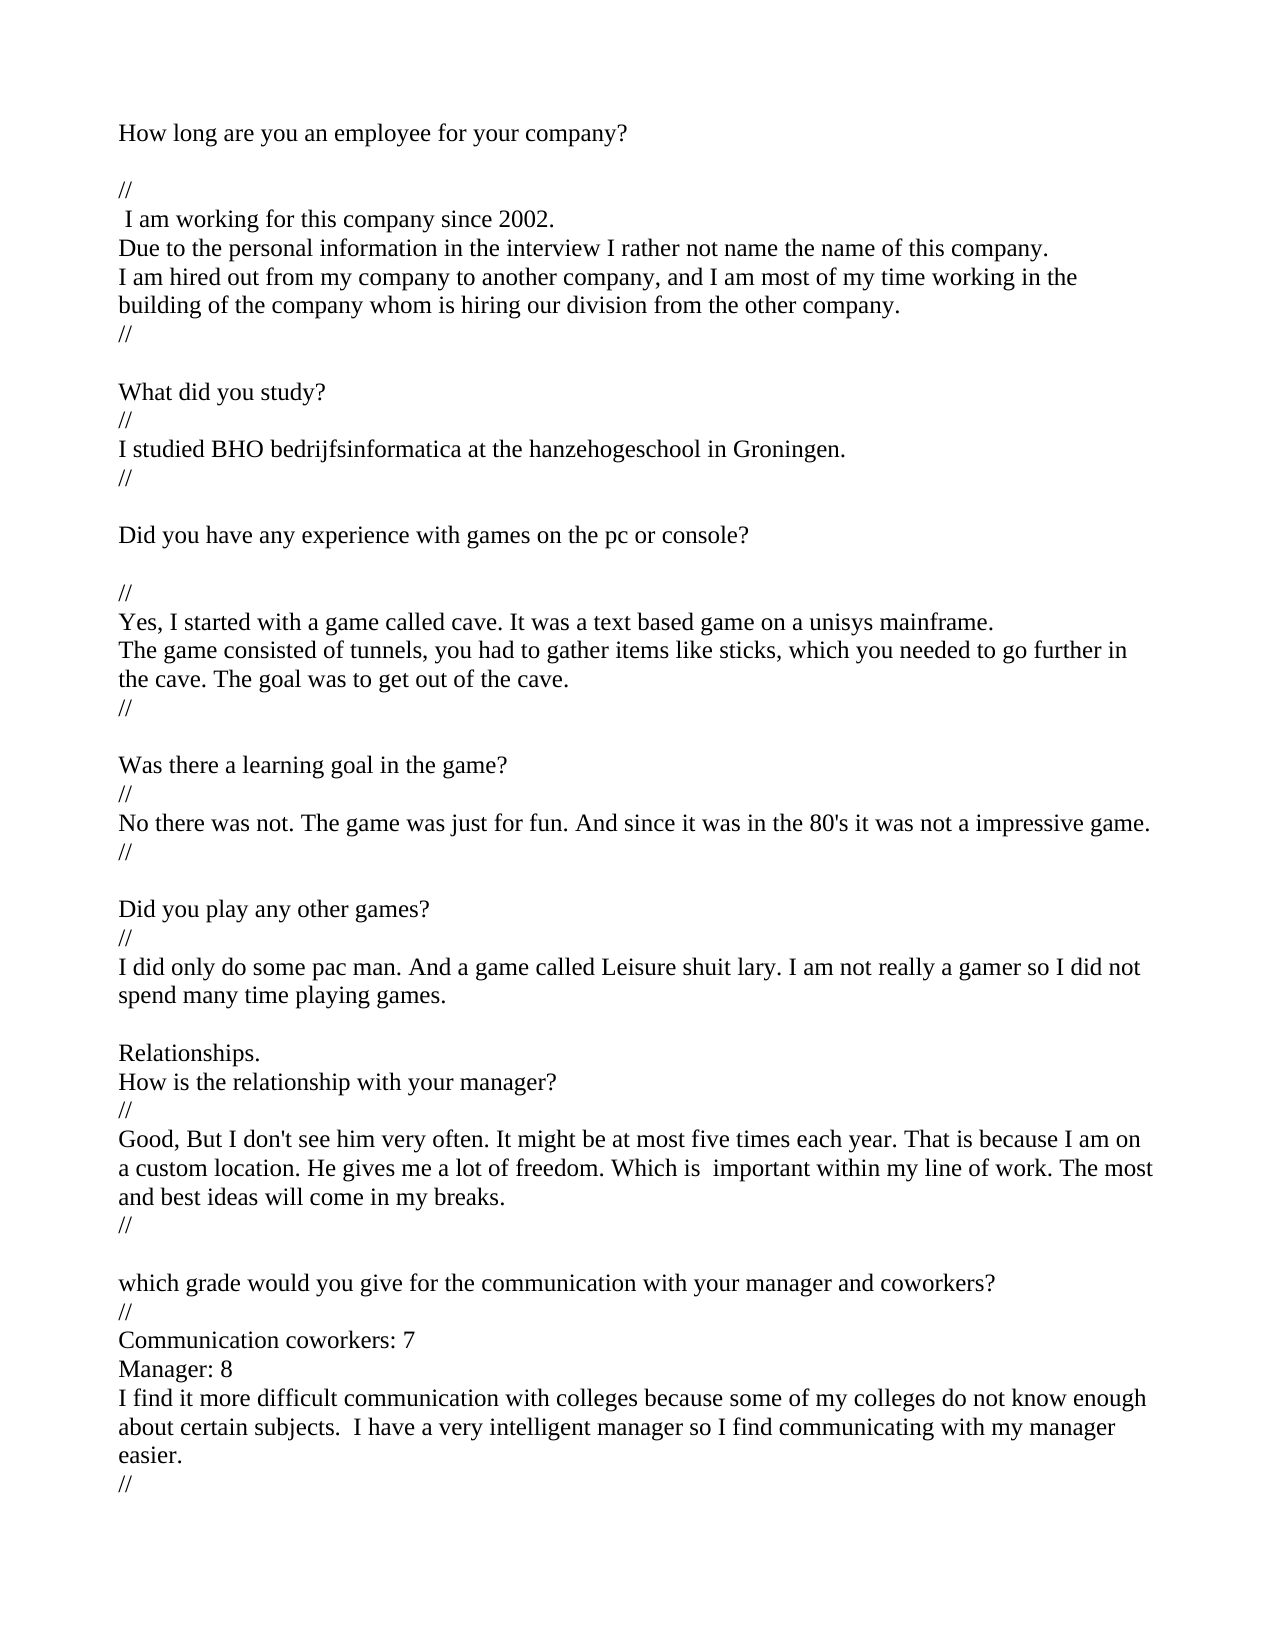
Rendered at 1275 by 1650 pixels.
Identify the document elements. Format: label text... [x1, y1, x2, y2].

text // [118, 837, 1157, 866]
text Manager: 8 [118, 1354, 1157, 1383]
text What did you study? [118, 377, 1157, 406]
text Good, But I don't see him very often. It might be at most five times each year. That is because I am on a custom location. He gives me a lot of freedom. Which is important within my line of work. The most and best ideas will come in my breaks. [118, 1124, 1157, 1211]
text // [118, 1096, 1157, 1124]
text Due to the personal information in the interview I rather not name the name of this company. [118, 233, 1157, 262]
text // [118, 406, 1157, 434]
text Relationships. [118, 1038, 1157, 1067]
text I am working for this company since 2002. [118, 204, 1157, 233]
text // [118, 463, 1157, 492]
text // [118, 319, 1157, 348]
text How is the relationship with your manager? [118, 1067, 1157, 1096]
text // [118, 1211, 1157, 1239]
text I studied BHO bedrijfsinformatica at the hanzehogeschool in Groningen. [118, 434, 1157, 463]
text // [118, 693, 1157, 722]
text The game consisted of tunnels, you had to gather items like sticks, which you needed to go further in the cave. The goal was to get out of the cave. [118, 636, 1157, 693]
text // [118, 923, 1157, 952]
text // [118, 578, 1157, 607]
text Yes, I started with a game called cave. It was a text based game on a unisys mainframe. [118, 607, 1157, 636]
text // [118, 1297, 1157, 1326]
text I did only do some pac man. And a game called Leisure shuit lary. I am not really a gamer so I did not spend many time playing games. [118, 952, 1157, 1009]
text which grade would you give for the communication with your manager and coworkers? [118, 1268, 1157, 1297]
text Was there a learning goal in the game? [118, 751, 1157, 779]
text No there was not. The game was just for fun. And since it was in the 80's it was not a impressive game. [118, 808, 1157, 837]
text // [118, 779, 1157, 808]
text I am hired out from my company to another company, and I am most of my time working in the building of the company whom is hiring our division from the other company. [118, 262, 1157, 319]
text Did you have any experience with games on the pc or console? [118, 521, 1157, 549]
text // [118, 176, 1157, 204]
text How long are you an employee for your company? [118, 118, 1157, 147]
text // [118, 1469, 1157, 1498]
text Communication coworkers: 7 [118, 1326, 1157, 1354]
text Did you play any other games? [118, 894, 1157, 923]
text I find it more difficult communication with colleges because some of my colleges do not know enough about certain subjects. I have a very intelligent manager so I find communicating with my manager easier. [118, 1383, 1157, 1469]
